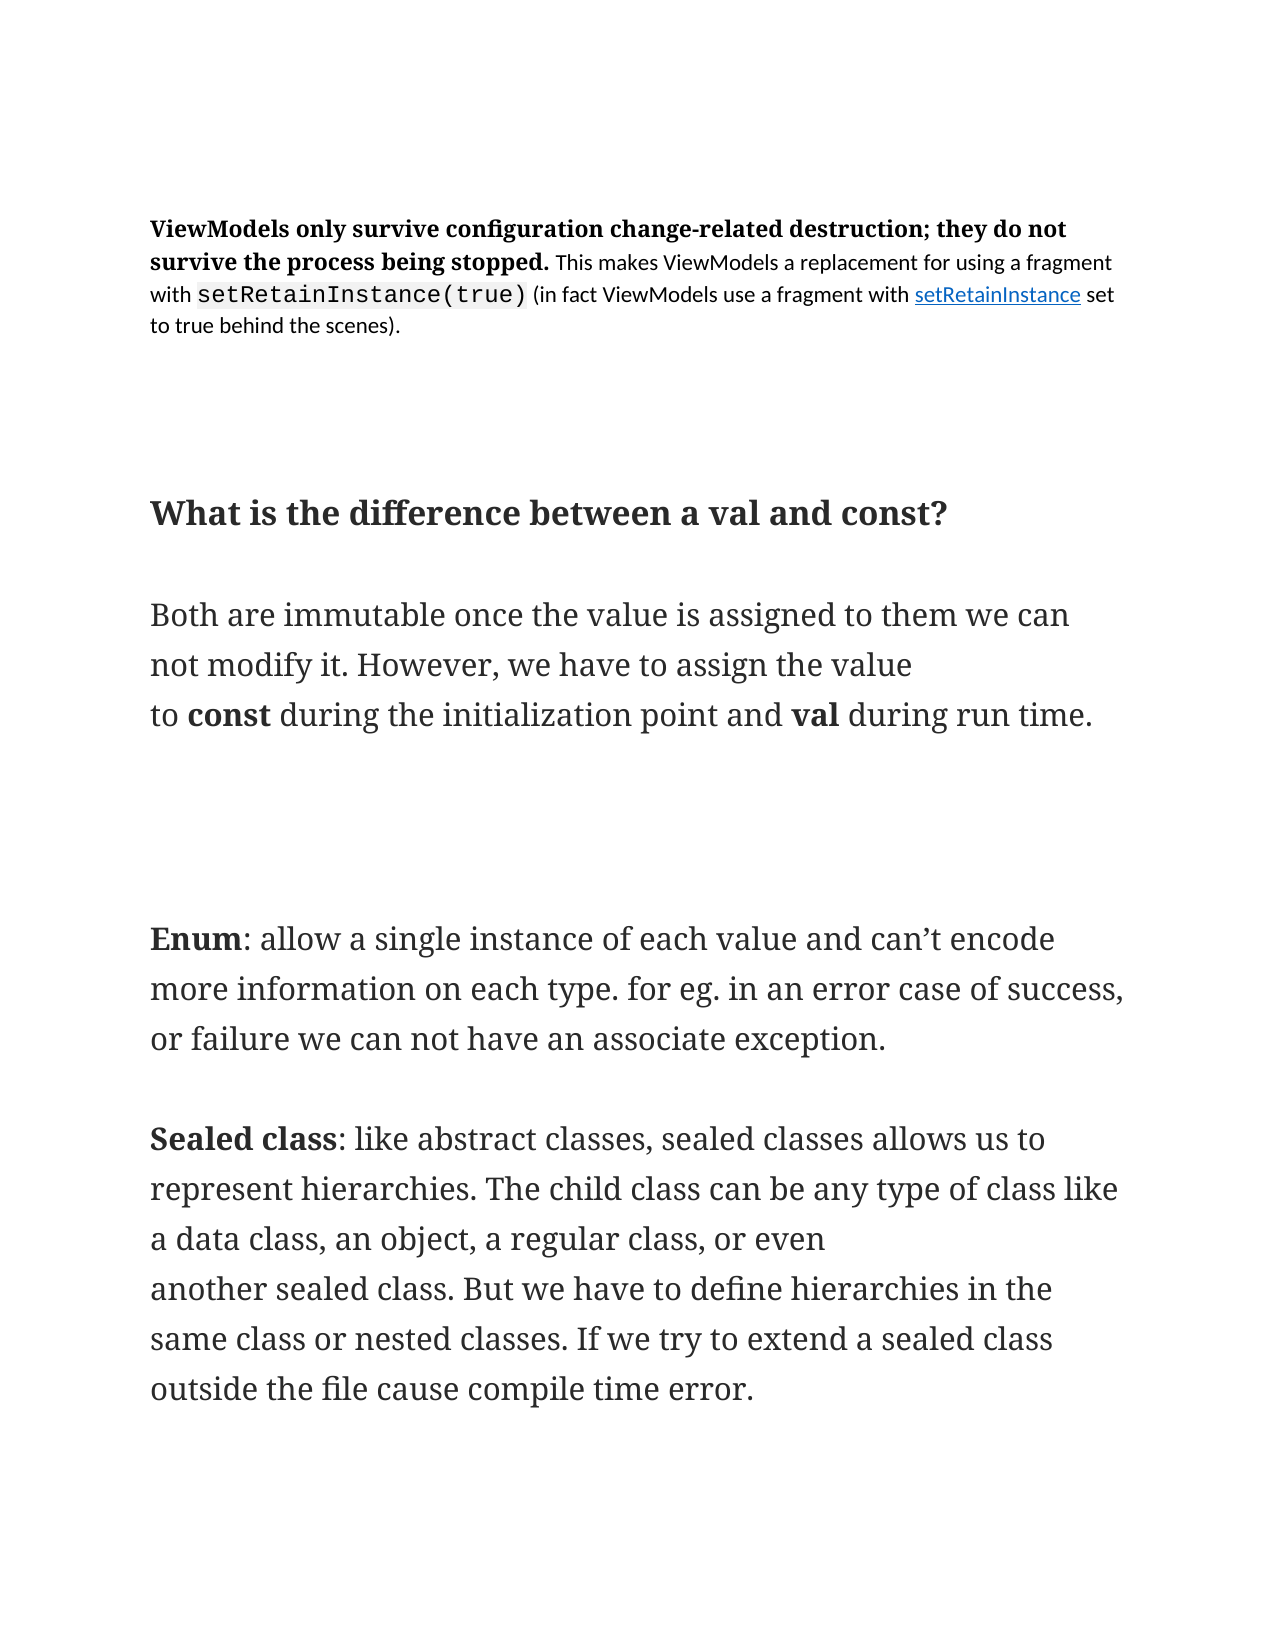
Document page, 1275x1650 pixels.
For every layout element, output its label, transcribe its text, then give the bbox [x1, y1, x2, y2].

text Sealed class: like abstract classes, sealed classes allows us to represent hierarchies. The child class can be any type of class like a data class, an object, a regular class, or even another sealed class. But we have to define hierarchies in the same class or nested classes. If we try to extend a sealed class outside the file cause compile time error. [150, 1109, 1125, 1409]
text What is the difference between a val and const? [150, 485, 1125, 535]
text ViewModels only survive configuration change-related destruction; they do not survive the process being stopped. This makes ViewModels a replacement for using a fragment with setRetainInstance(true) (in fact ViewModels use a fragment with setRetainInstance set to true behind the scenes). [150, 213, 1125, 339]
text Both are immutable once the value is assigned to them we can not modify it. However, we have to assign the value to const during the initialization point and val during run time. [150, 585, 1125, 735]
text Enum: allow a single instance of each value and can’t encode more information on each type. for eg. in an error case of success, or failure we can not have an associate exception. [150, 909, 1125, 1059]
